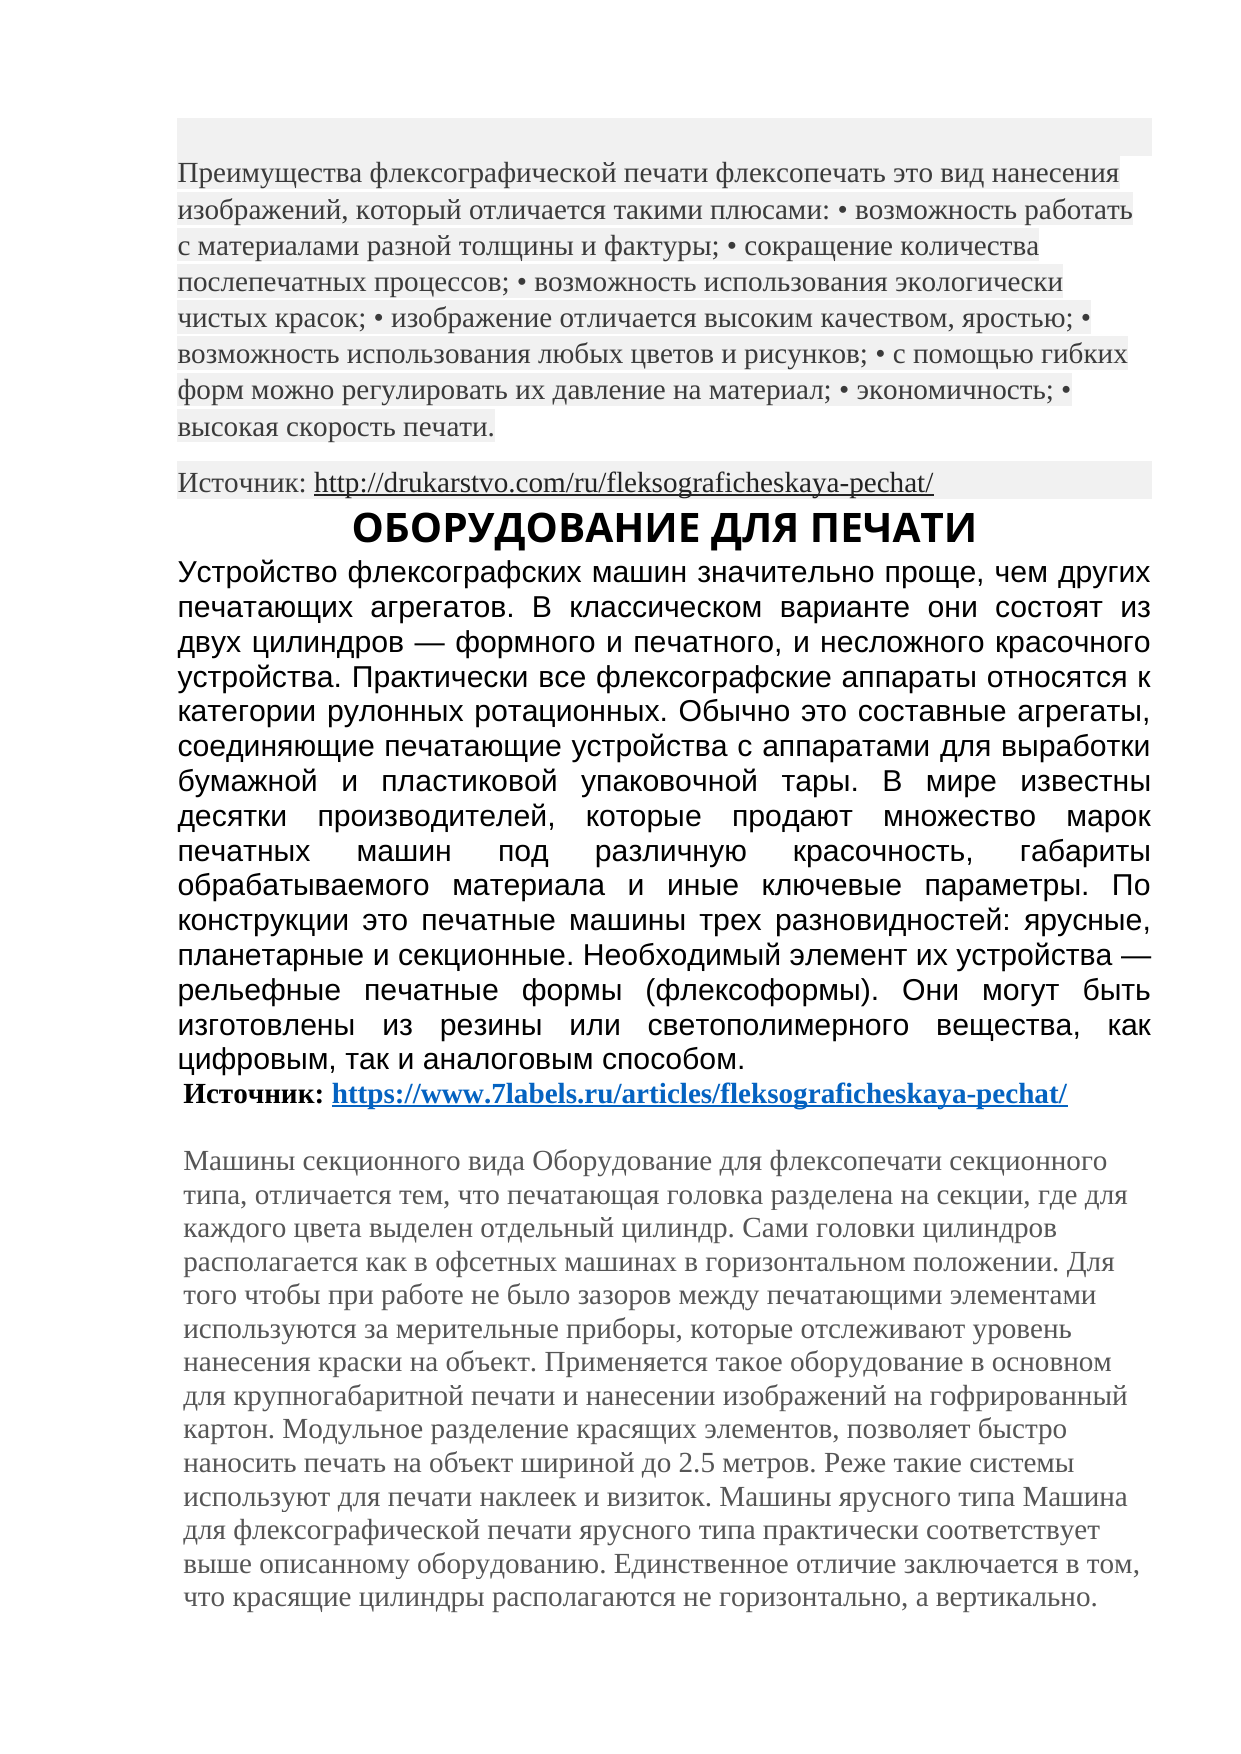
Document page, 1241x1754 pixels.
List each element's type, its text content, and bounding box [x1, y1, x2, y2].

text Источник: http://drukarstvo.com/ru/fleksograficheskaya-pechat/ [177, 461, 1152, 499]
text Преимущества флексографической печати флексопечать это вид нанесения изображений, который отличается такими плюсами: • возможность работать с материалами разной толщины и фактуры; • сокращение количества послепечатных процессов; • возможность использования экологически чистых красок; • изображение отличается высоким качеством, яростью; • возможность использования любых цветов и рисунков; • с помощью гибких форм можно регулировать их давление на материал; • экономичность; • высокая скорость печати. [177, 156, 1152, 442]
text Устройство флексографских машин значительно проще, чем других печатающих агрегатов. В классическом варианте они состоят из двух цилиндров — формного и печатного, и несложного красочного устройства. Практически все флексографские аппараты относятся к категории рулонных ротационных. Обычно это составные агрегаты, соединяющие печатающие устройства с аппаратами для выработки бумажной и пластиковой упаковочной тары. В мире известны десятки производителей, которые продают множество марок печатных машин под различную красочность, габариты обрабатываемого материала и иные ключевые параметры. По конструкции это печатные машины трех разновидностей: ярусные, планетарные и секционные. Необходимый элемент их устройства — рельефные печатные формы (флексоформы). Они могут быть изготовлены из резины или светополимерного вещества, как цифровым, так и аналоговым способом. [177, 554, 1152, 1076]
subtitle ОБОРУДОВАНИЕ ДЛЯ ПЕЧАТИ [177, 499, 1152, 554]
text Источник: https://www.7labels.ru/articles/fleksograficheskaya-pechat/ [183, 1076, 1146, 1110]
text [183, 1143, 1146, 1613]
